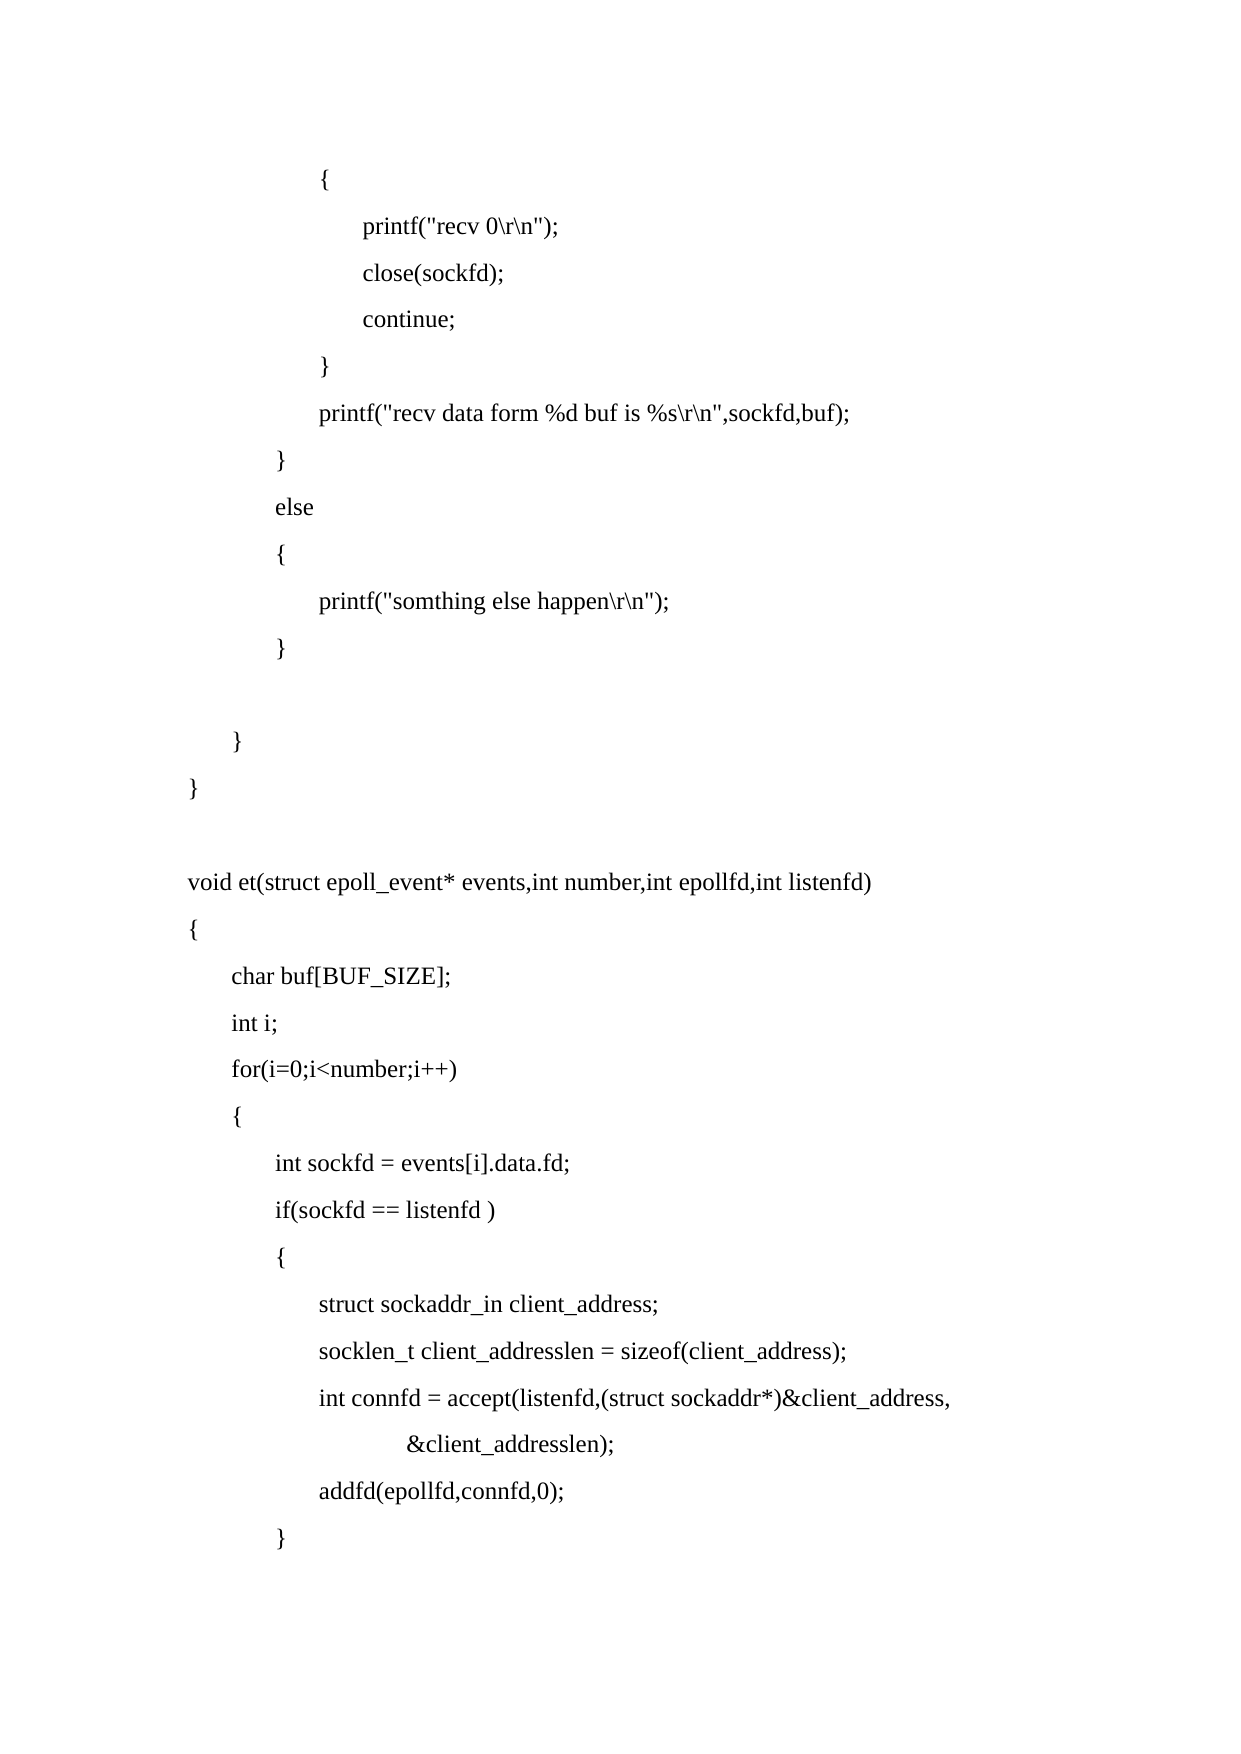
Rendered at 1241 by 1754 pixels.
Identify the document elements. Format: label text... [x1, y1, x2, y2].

text { [187, 162, 1053, 194]
text printf("recv data form %d buf is %s\r\n",sockfd,buf); [187, 396, 1053, 429]
text } [187, 1521, 1053, 1554]
text for(i=0;i<number;i++) [187, 1053, 1053, 1085]
text &client_addresslen); [362, 1428, 1053, 1460]
text socklen_t client_addresslen = sizeof(client_address); [187, 1334, 1053, 1366]
text } [187, 631, 1053, 663]
text { [187, 1240, 1053, 1273]
text printf("recv 0\r\n"); [187, 209, 1053, 241]
text } [187, 443, 1053, 476]
text int sockfd = events[i].data.fd; [187, 1146, 1053, 1179]
text } [187, 349, 1053, 382]
text close(sockfd); [187, 256, 1053, 288]
text int i; [187, 1006, 1053, 1038]
text { [187, 912, 1053, 944]
text if(sockfd == listenfd ) [187, 1193, 1053, 1226]
text struct sockaddr_in client_address; [187, 1287, 1053, 1319]
text { [187, 1099, 1053, 1132]
text continue; [187, 303, 1053, 335]
text int connfd = accept(listenfd,(struct sockaddr*)&client_address, [187, 1381, 1053, 1413]
text void et(struct epoll_event* events,int number,int epollfd,int listenfd) [187, 865, 1053, 898]
text addfd(epollfd,connfd,0); [187, 1474, 1053, 1507]
text else [187, 490, 1053, 523]
text } [187, 724, 1053, 757]
text } [187, 771, 1053, 804]
text printf("somthing else happen\r\n"); [187, 584, 1053, 616]
text char buf[BUF_SIZE]; [187, 959, 1053, 991]
text { [187, 537, 1053, 569]
